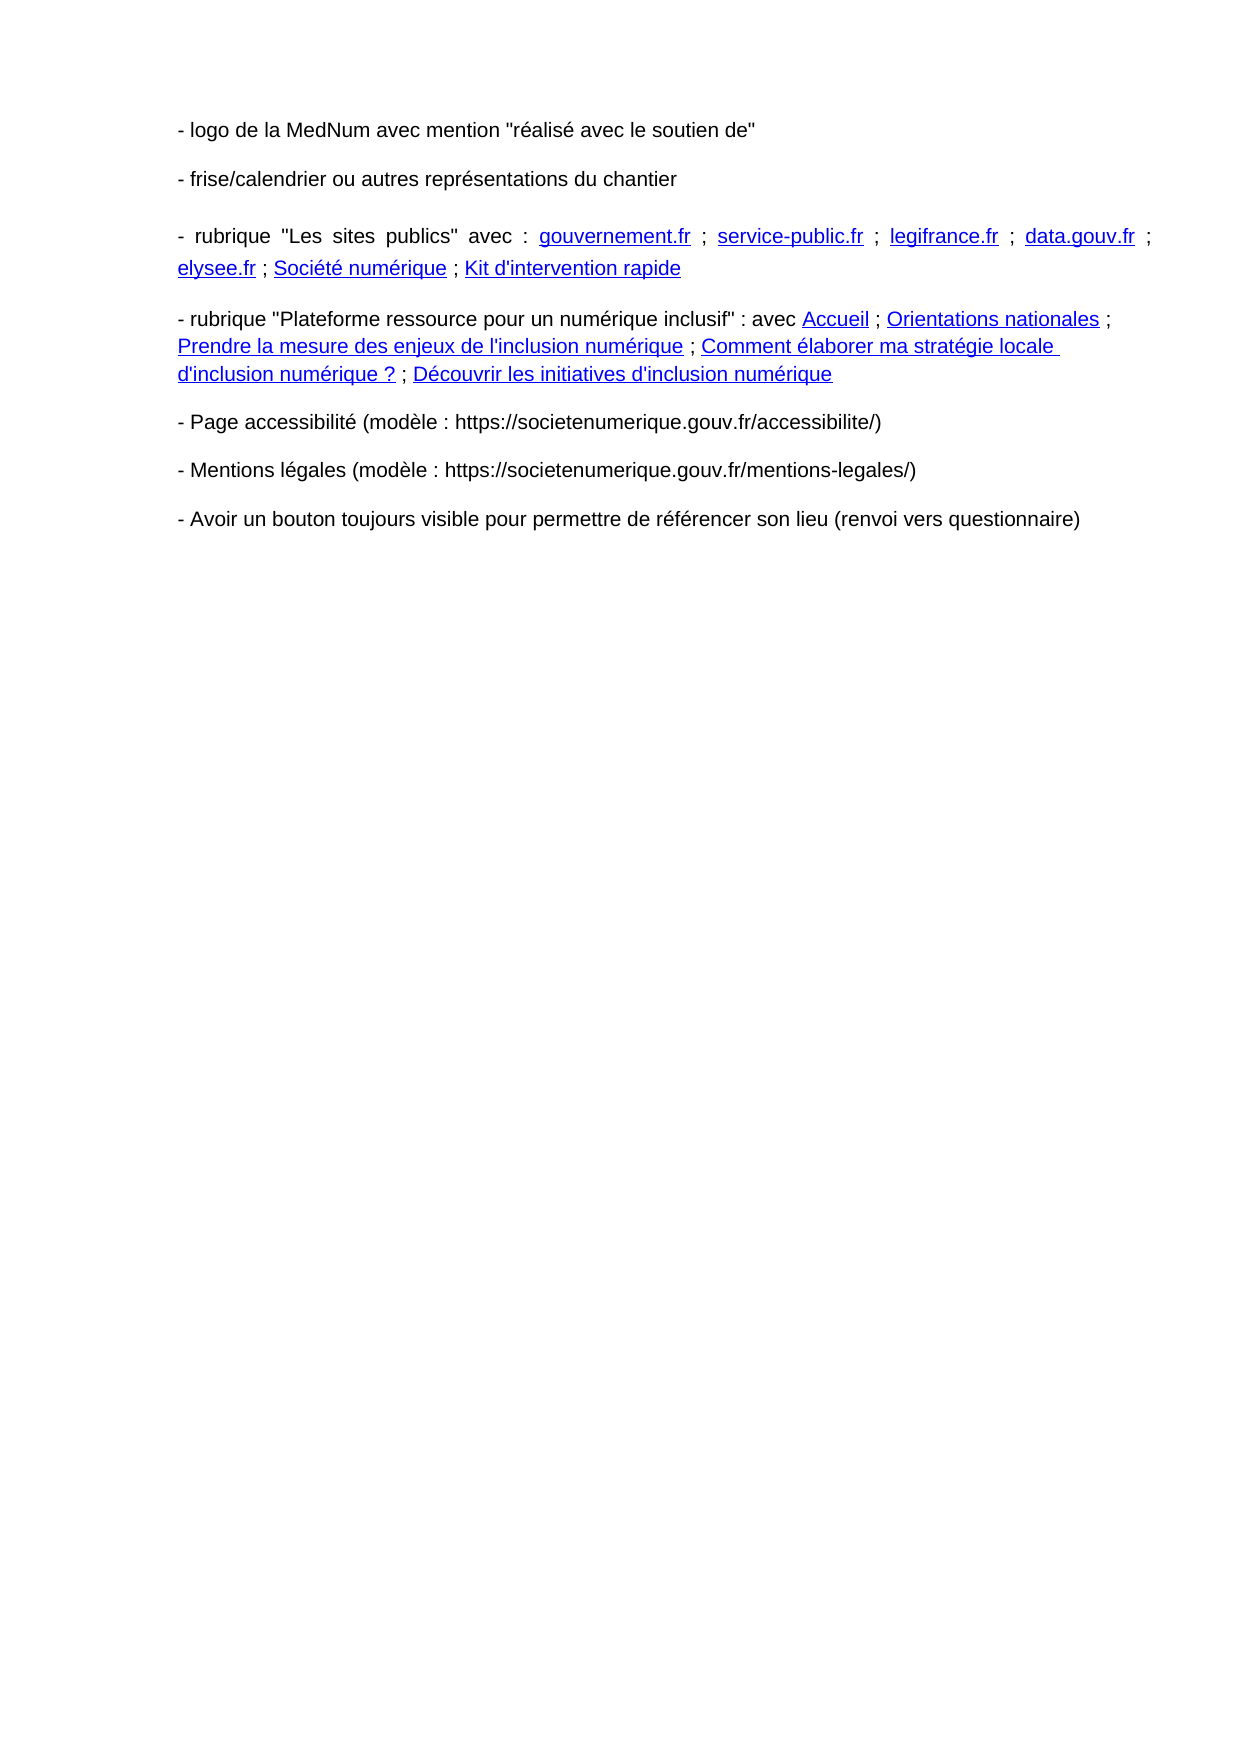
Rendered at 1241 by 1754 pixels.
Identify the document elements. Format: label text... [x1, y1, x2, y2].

text - rubrique "Plateforme ressource pour un numérique inclusif" : avec Accueil ; Orientations nationales ; Prendre la mesure des enjeux de l'inclusion numérique ; Comment élaborer ma stratégie locale d'inclusion numérique ? ; Découvrir les initiatives d'inclusion numérique [177, 306, 1152, 385]
text - Page accessibilité (modèle : https://societenumerique.gouv.fr/accessibilite/) [177, 410, 1152, 434]
text - rubrique "Les sites publics" avec : gouvernement.fr ; service-public.fr ; legifrance.fr ; data.gouv.fr ; elysee.fr ; Société numérique ; Kit d'intervention rapide [177, 219, 1152, 281]
text - Mentions légales (modèle : https://societenumerique.gouv.fr/mentions-legales/) [177, 458, 1152, 482]
text - frise/calendrier ou autres représentations du chantier [177, 166, 1152, 190]
text - logo de la MedNum avec mention "réalisé avec le soutien de" [177, 118, 1152, 142]
text - Avoir un bouton toujours visible pour permettre de référencer son lieu (renvoi vers questionnaire) [177, 506, 1152, 530]
